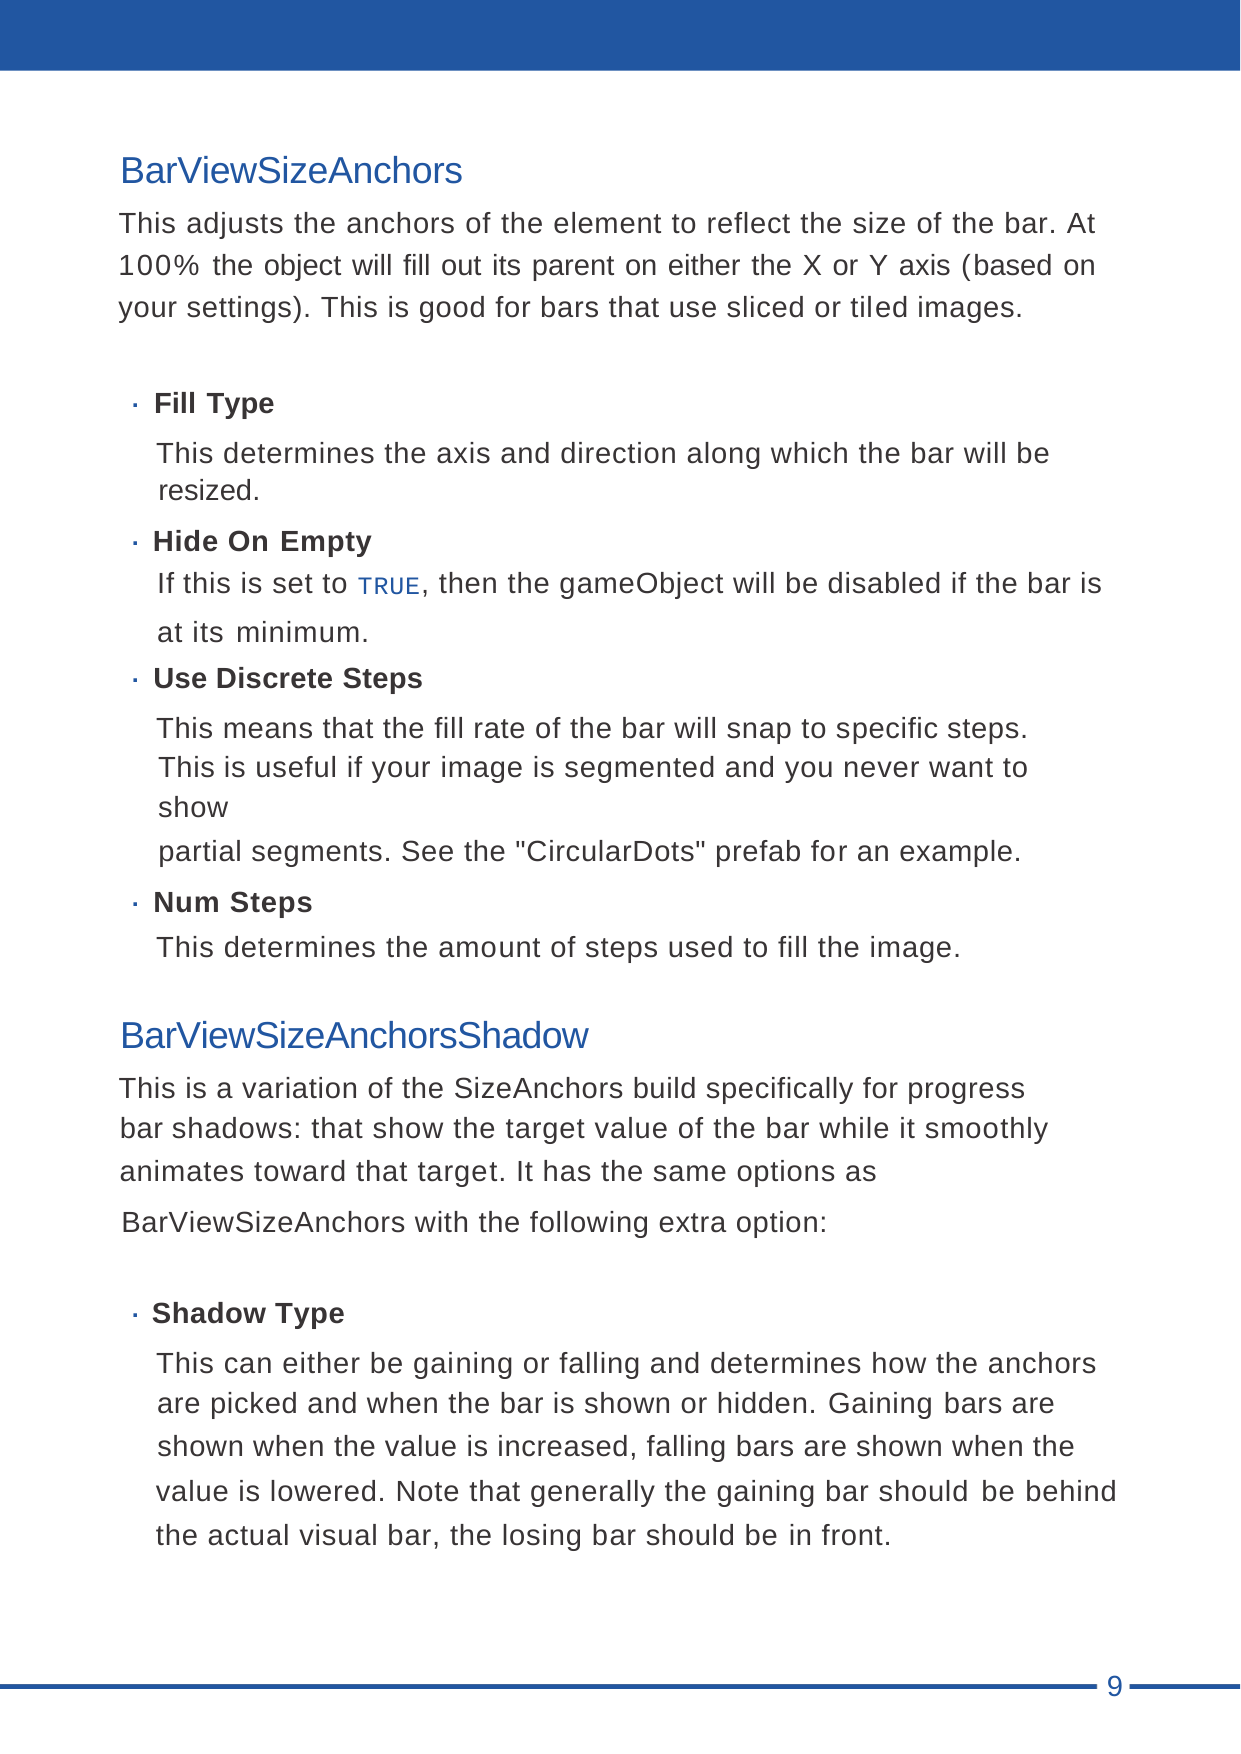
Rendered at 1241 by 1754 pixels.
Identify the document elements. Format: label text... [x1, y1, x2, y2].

text If this is set to TRUE, then the gameObject will be disabled if the bar is [157, 573, 1240, 620]
text This means that the fill rate of the bar will snap to specific steps. This is useful if your image is segmented and you never want to show [156, 711, 1094, 824]
text . Use Discrete Steps [132, 665, 1240, 695]
text partial segments. See the "CircularDots" prefab for an example. [158, 834, 1240, 876]
text This determines the amount of steps used to fill the image. [156, 934, 1240, 963]
text This determines the axis and direction along which the bar will be resized. [156, 436, 1052, 506]
text This adjusts the anchors of the element to reflect the size of the bar. At 100% the object will fill out its parent on either the X or Y axis (based on your settings). This is good for bars that use sliced or tiled images. [118, 206, 1095, 324]
text at its minimum. [157, 620, 1240, 648]
text animates toward that target. It has the same options as [119, 1154, 1240, 1209]
text This is a variation of the SizeAnchors build specifically for progress bar shadows: that show the target value of the bar while it smoothly [118, 1071, 1078, 1145]
text BarViewSizeAnchors with the following extra option: [121, 1209, 1240, 1238]
picture [0, 1683, 1110, 1689]
text . Hide On Empty [132, 527, 1240, 557]
text BarViewSizeAnchorsShadow [120, 1018, 1240, 1056]
text shown when the value is increased, falling bars are shown when the value is lowered. Note that generally the gaining bar should be behind the actual visual bar, the losing bar should be in front. [156, 1429, 1118, 1552]
text . Fill Type [132, 390, 1240, 419]
text . Shadow Type [132, 1300, 1240, 1330]
text BarViewSizeAnchors [120, 153, 1240, 191]
text . Num Steps [132, 889, 1240, 918]
picture [1121, 1683, 1241, 1689]
text This can either be gaining or falling and determines how the anchors are picked and when the bar is shown or hidden. Gaining bars are [156, 1346, 1099, 1419]
